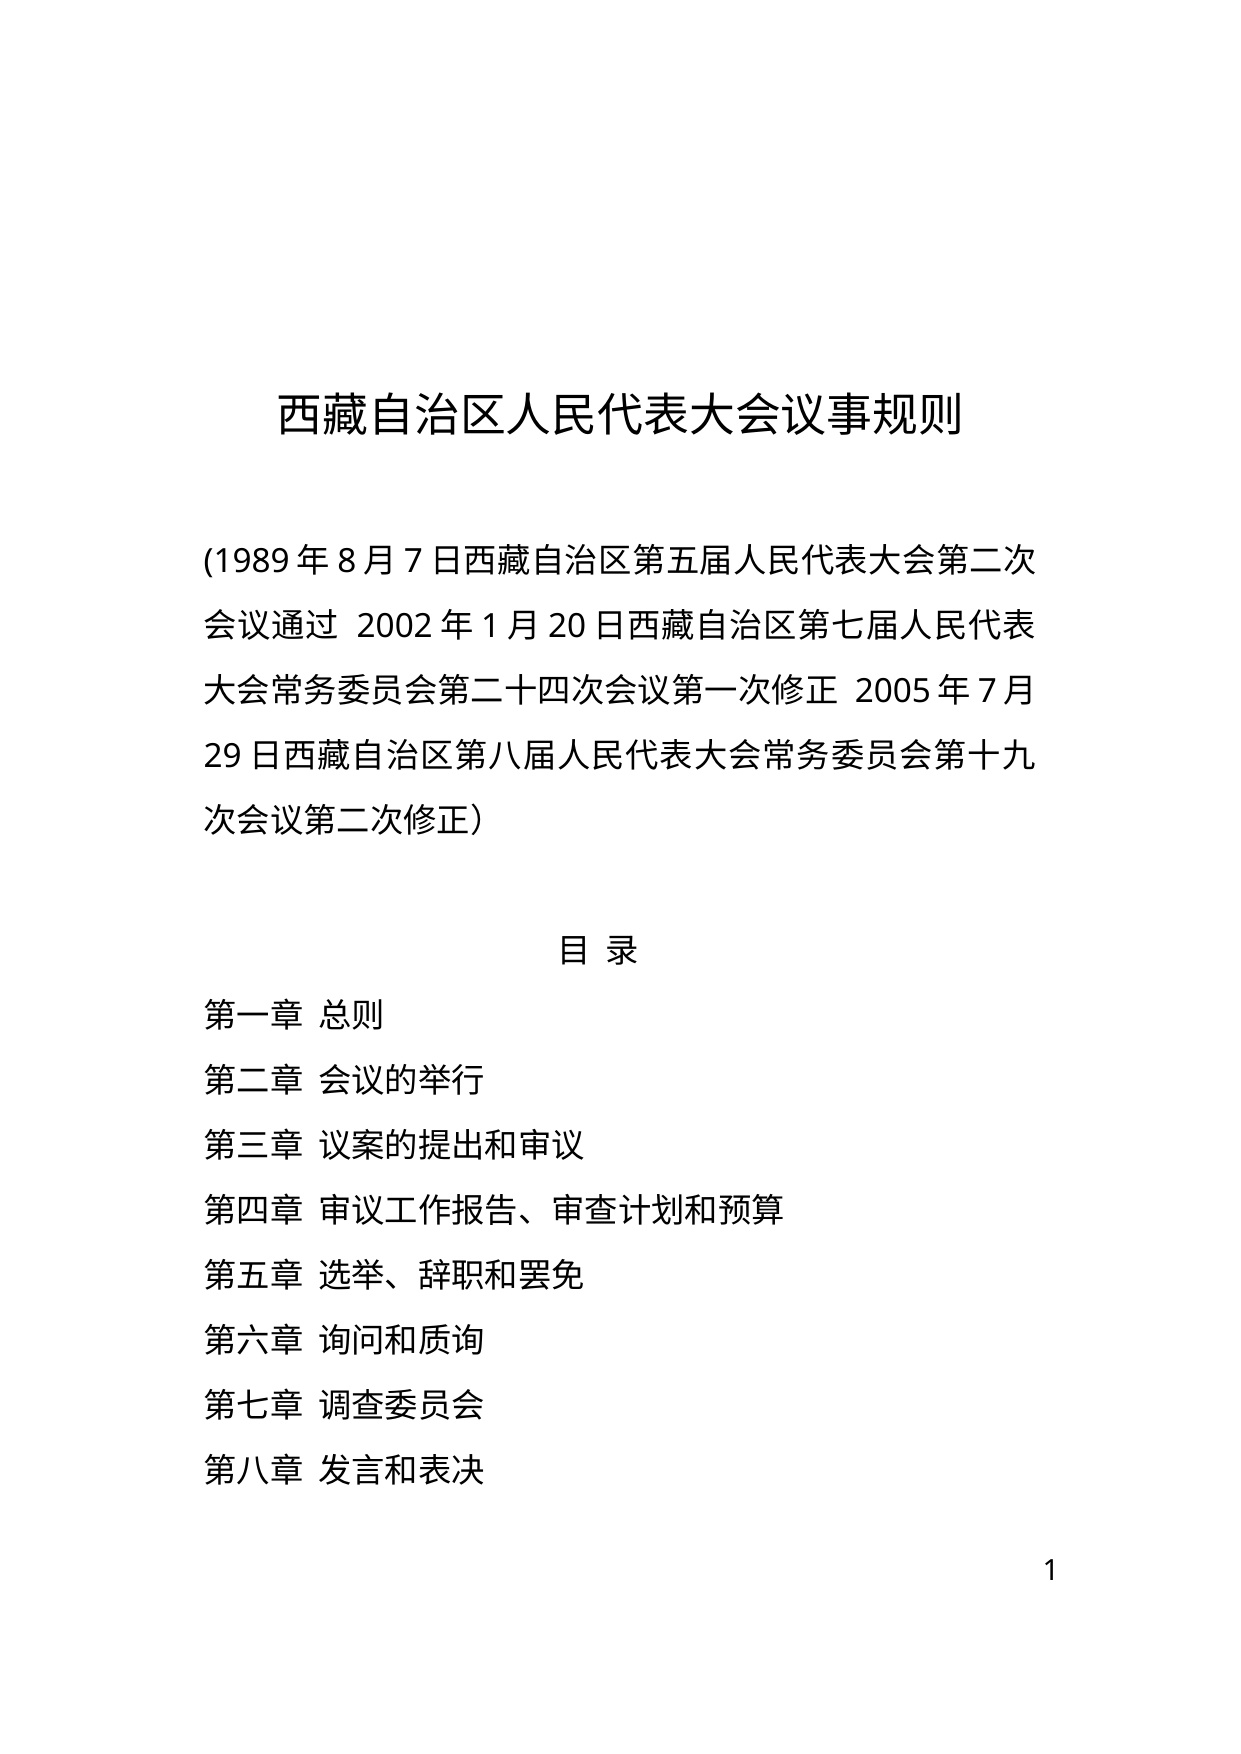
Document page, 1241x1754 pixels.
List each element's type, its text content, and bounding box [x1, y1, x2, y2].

text 第一章 总则 [203, 980, 1037, 1045]
text (1989年8月7日西藏自治区第五届人民代表大会第二次会议通过 2002年1月20日西藏自治区第七届人民代表大会常务委员会第二十四次会议第一次修正 2005年7月29日西藏自治区第八届人民代表大会常务委员会第十九次会议第二次修正） [203, 525, 1037, 850]
text 第七章 调查委员会 [203, 1370, 1037, 1435]
text 第六章 询问和质询 [203, 1305, 1037, 1370]
text 第二章 会议的举行 [203, 1045, 1037, 1110]
text 第八章 发言和表决 [203, 1435, 1037, 1500]
text 第三章 议案的提出和审议 [203, 1110, 1037, 1175]
text 第四章 审议工作报告、审查计划和预算 [203, 1175, 1037, 1240]
text 西藏自治区人民代表大会议事规则 [159, 363, 1081, 460]
text 第五章 选举、辞职和罢免 [203, 1240, 1037, 1305]
text 目 录 [159, 915, 1037, 980]
